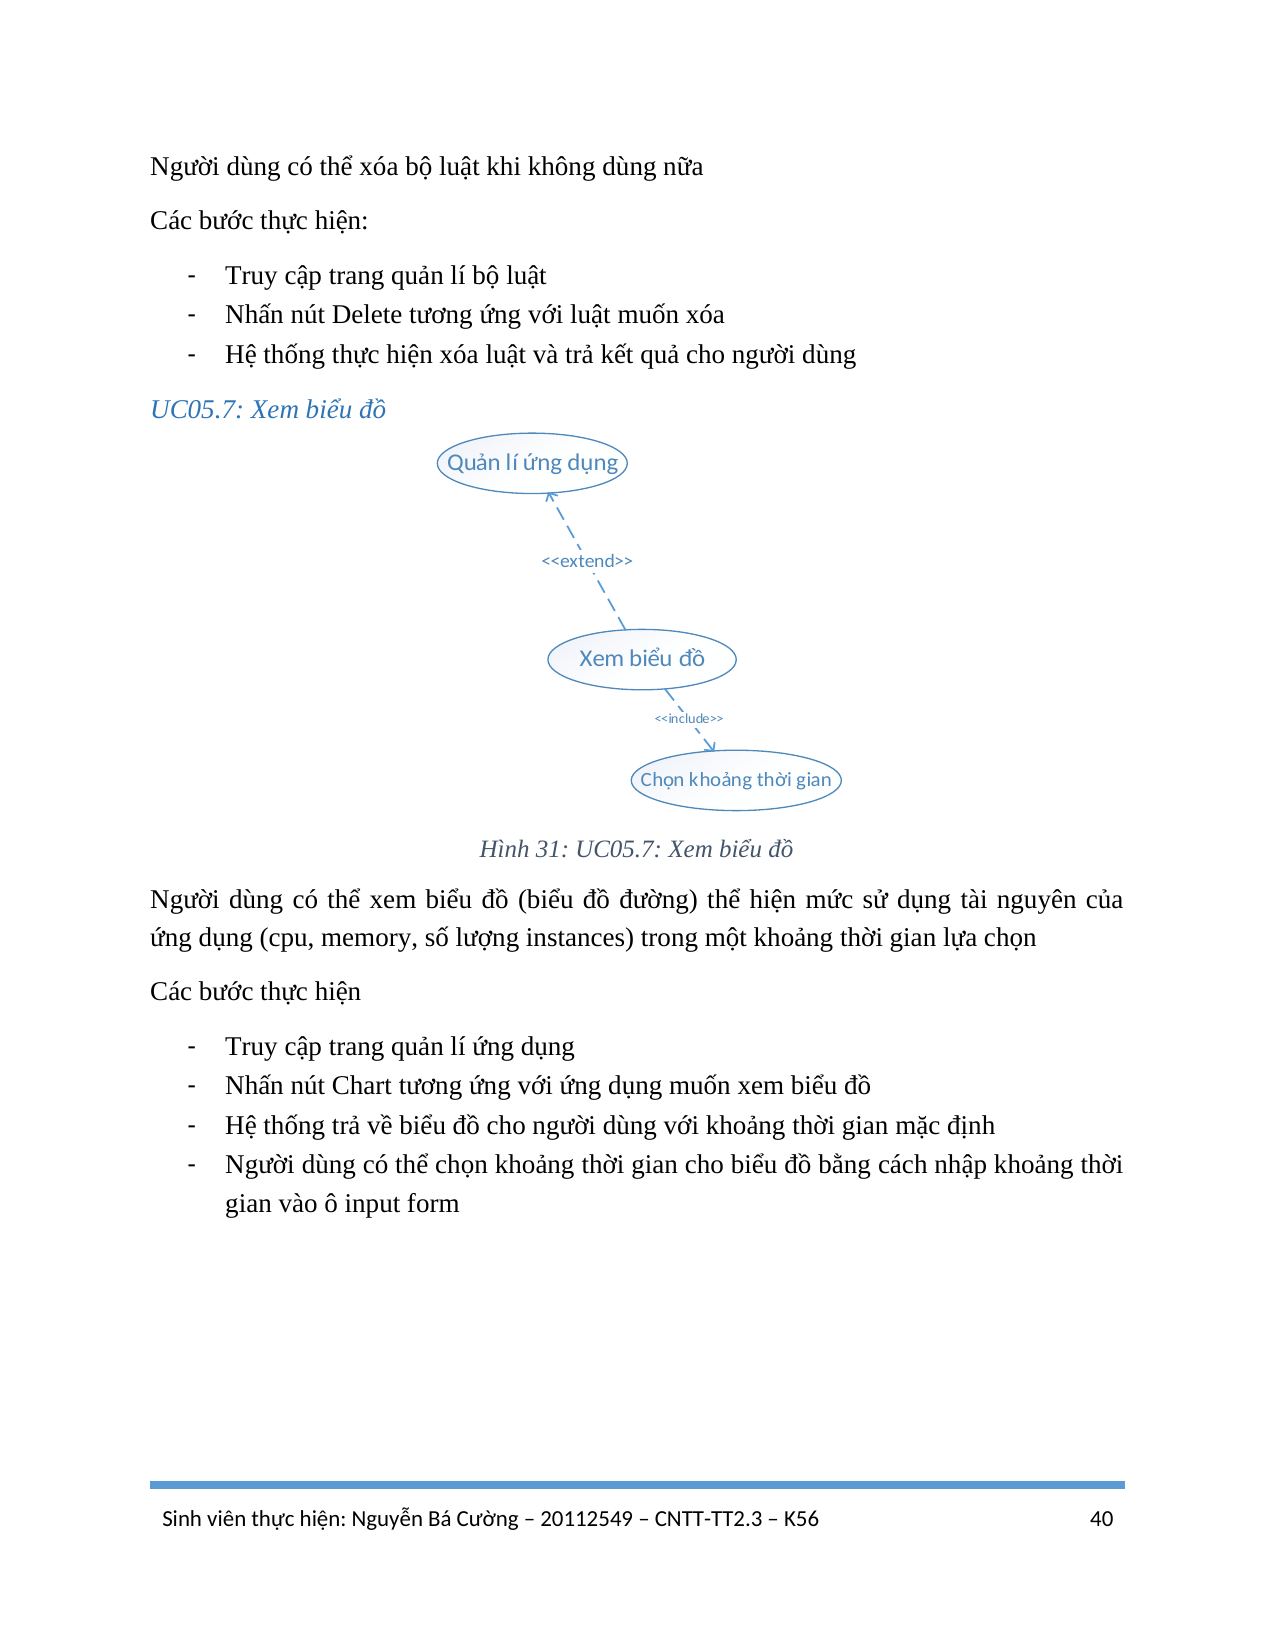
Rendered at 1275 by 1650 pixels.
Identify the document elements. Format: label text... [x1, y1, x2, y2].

text Người dùng có thể xem biểu đồ (biểu đồ đường) thể hiện mức sử dụng tài nguyên của ứng dụng (cpu, memory, số lượng instances) trong một khoảng thời gian lựa chọn [150, 884, 1125, 952]
list Nhấn nút Delete tương ứng với luật muốn xóa [187, 297, 1125, 331]
list Nhấn nút Chart tương ứng với ứng dụng muốn xem biểu đồ [187, 1068, 1125, 1101]
list Truy cập trang quản lí bộ luật [187, 258, 1125, 291]
subtitle UC05.7: Xem biểu đồ [150, 393, 1125, 424]
text Các bước thực hiện: [150, 204, 1125, 235]
list Truy cập trang quản lí ứng dụng [187, 1029, 1125, 1062]
text Các bước thực hiện [150, 975, 1125, 1006]
list Người dùng có thể chọn khoảng thời gian cho biểu đồ bằng cách nhập khoảng thời gian vào ô input form [187, 1148, 1125, 1218]
text Người dùng có thể xóa bộ luật khi không dùng nữa [150, 150, 1125, 181]
text Hình 31: UC05.7: Xem biểu đồ [150, 834, 1125, 863]
list Hệ thống thực hiện xóa luật và trả kết quả cho người dùng [187, 337, 1125, 370]
list Hệ thống trả về biểu đồ cho người dùng với khoảng thời gian mặc định [187, 1108, 1125, 1141]
